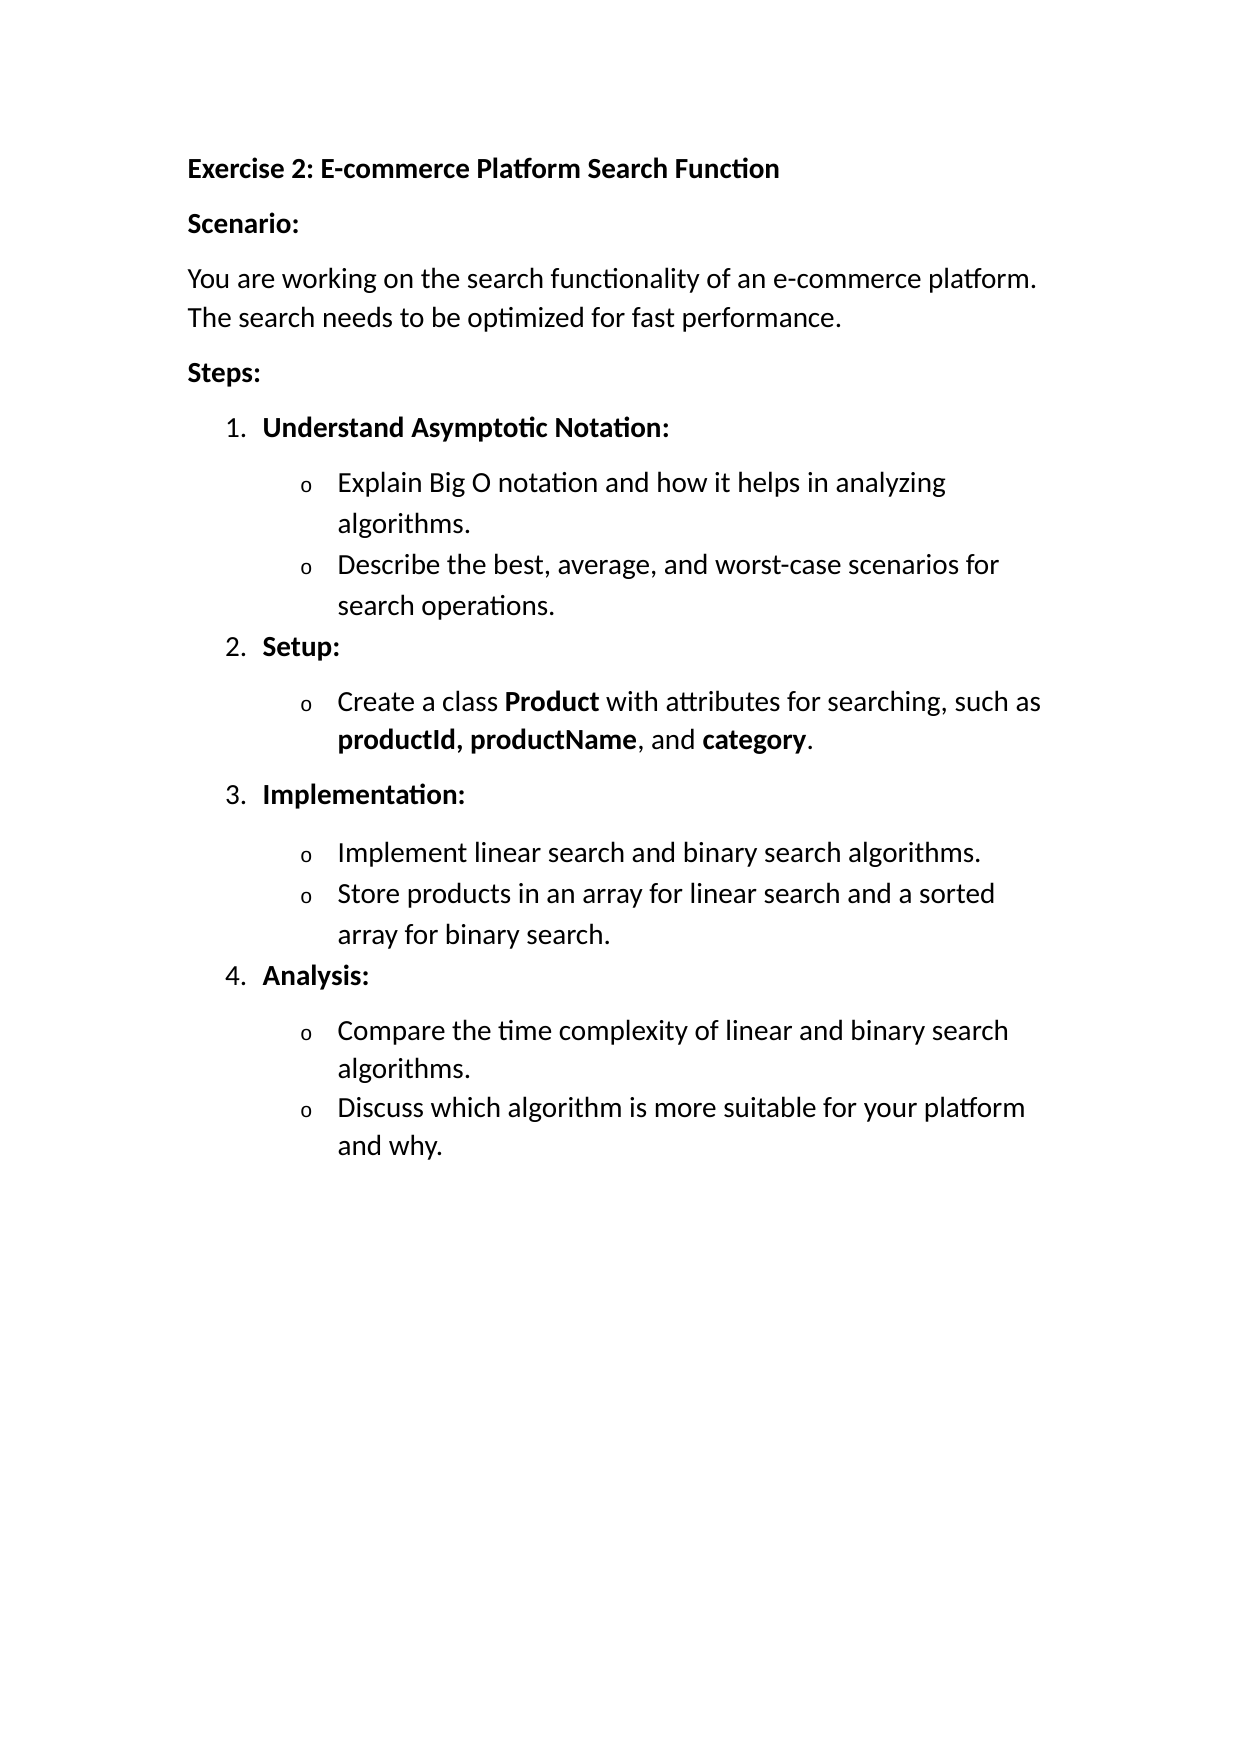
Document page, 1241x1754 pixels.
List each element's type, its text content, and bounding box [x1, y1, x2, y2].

list Discuss which algorithm is more suitable for your platform and why. [300, 1089, 1053, 1163]
list Describe the best, average, and worst-case scenarios for search operations. [300, 546, 1053, 622]
list Analysis: [225, 957, 1053, 992]
list Create a class Product with attributes for searching, such as productId, productName, and category. [300, 683, 1053, 757]
text You are working on the search functionality of an e-commerce platform. The search needs to be optimized for fast performance. [187, 260, 1053, 334]
list Setup: [225, 628, 1053, 663]
list Understand Asymptotic Notation: [225, 409, 1053, 444]
text Exercise 2: E-commerce Platform Search Function [187, 150, 1053, 186]
text Steps: [187, 354, 1053, 389]
list Store products in an array for linear search and a sorted array for binary search. [300, 875, 1053, 951]
list Explain Big O notation and how it helps in analyzing algorithms. [300, 464, 1053, 541]
text Scenario: [187, 205, 1053, 241]
list Implementation: [225, 776, 1053, 812]
list Compare the time complexity of linear and binary search algorithms. [300, 1012, 1053, 1086]
list Implement linear search and binary search algorithms. [300, 834, 1053, 869]
